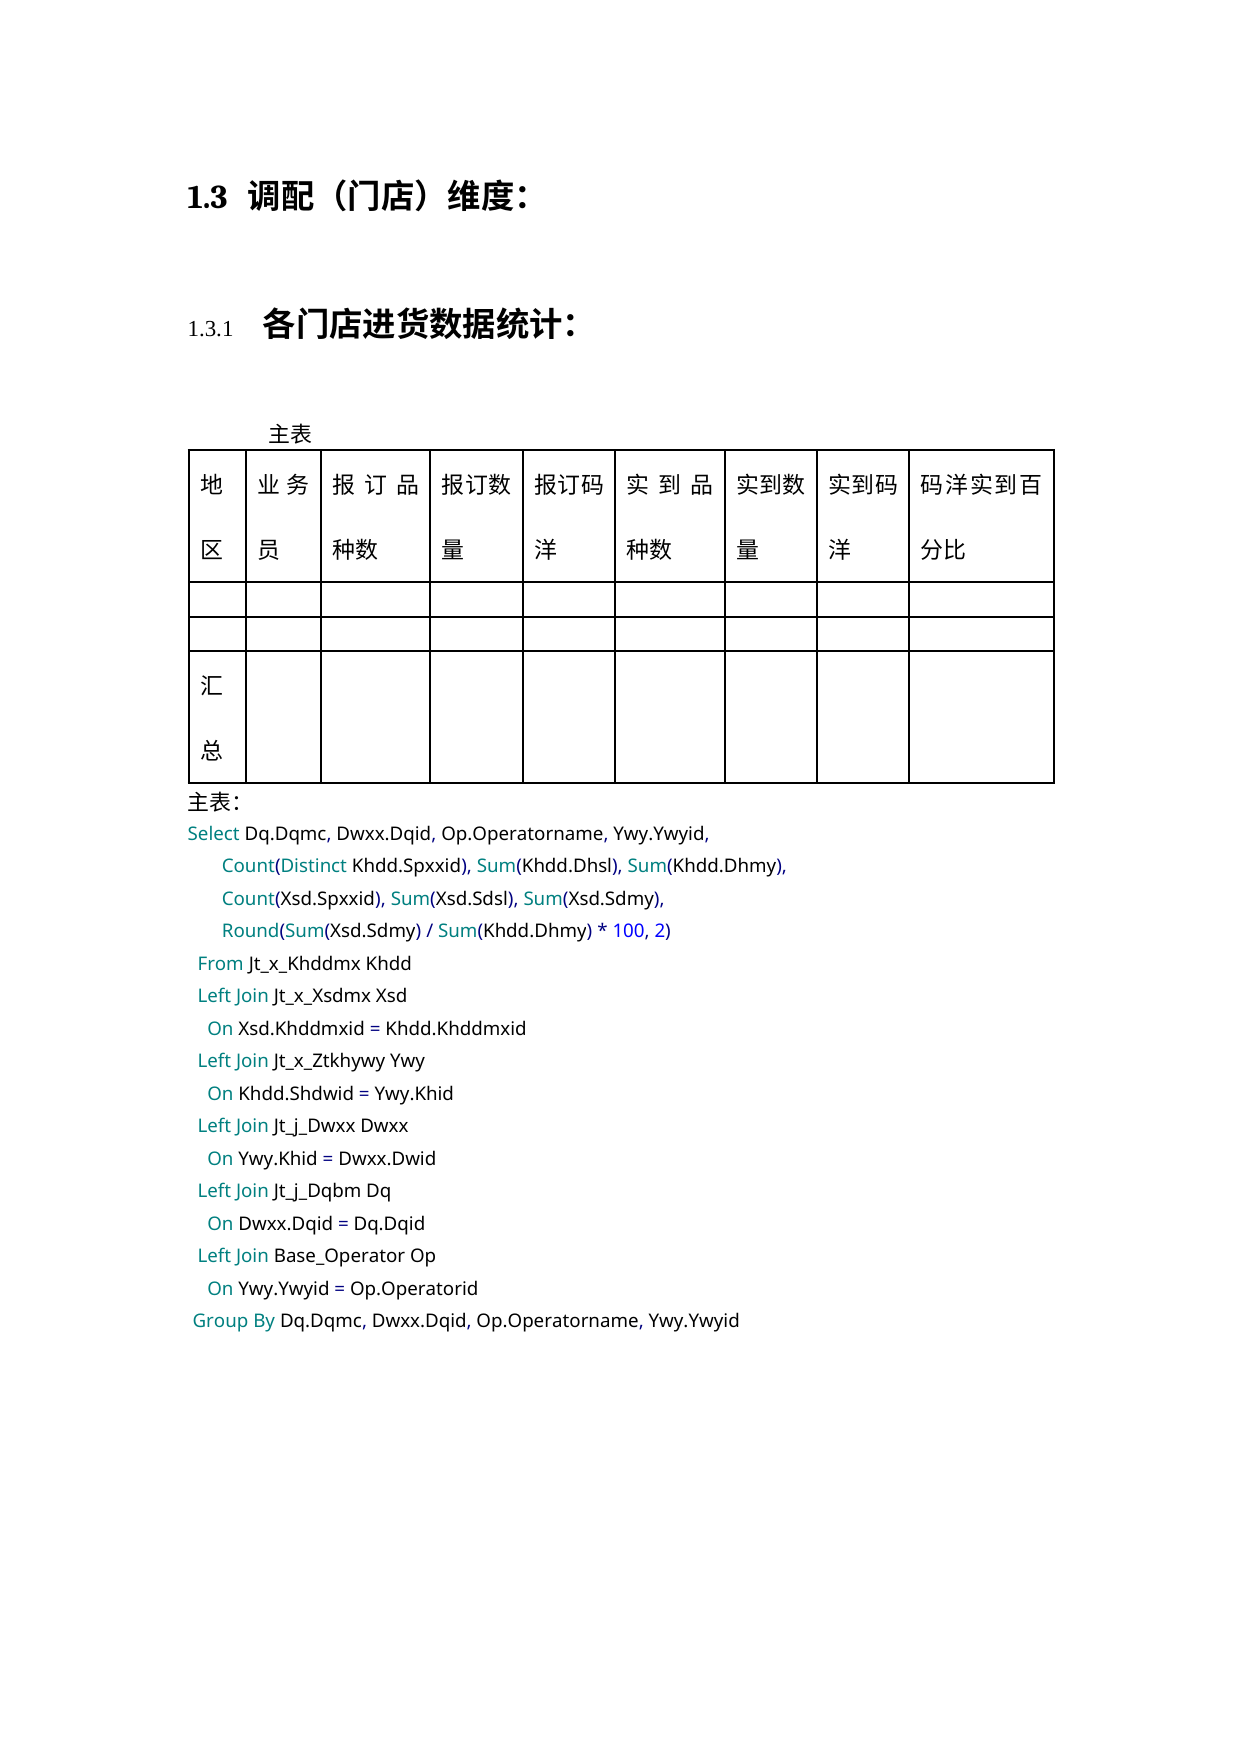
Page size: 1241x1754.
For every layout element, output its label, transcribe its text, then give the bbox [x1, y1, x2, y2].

table_cell [247, 618, 320, 650]
text Left Join Jt_x_Ztkhywy Ywy [187, 1044, 1053, 1077]
table_cell [524, 618, 614, 650]
list Group By Dq.Dqmc, Dwxx.Dqid, Op.Operatorname, Ywy.Ywyid [187, 1304, 1053, 1337]
text On Ywy.Khid = Dwxx.Dwid [187, 1142, 1053, 1174]
table_cell [910, 583, 1053, 616]
table_cell [616, 618, 724, 650]
table_cell [247, 583, 320, 616]
table_cell [524, 652, 614, 782]
text Select Dq.Dqmc, Dwxx.Dqid, Op.Operatorname, Ywy.Ywyid, [187, 817, 1053, 849]
table_cell [431, 618, 522, 650]
table_header 码洋实到百分比 [910, 451, 1053, 581]
table_cell [322, 618, 429, 650]
table_header 实到码洋 [818, 451, 908, 581]
list 主表： [187, 784, 1053, 817]
table_cell [818, 652, 908, 782]
table_cell [616, 652, 724, 782]
table_cell [726, 583, 816, 616]
table_header 实到数量 [726, 451, 816, 581]
text On Xsd.Khddmxid = Khdd.Khddmxid [187, 1012, 1053, 1044]
text Count(Distinct Khdd.Spxxid), Sum(Khdd.Dhsl), Sum(Khdd.Dhmy), [187, 849, 1053, 882]
text Left Join Jt_j_Dqbm Dq [187, 1174, 1053, 1207]
table_header 业务员 [247, 451, 320, 581]
text Round(Sum(Xsd.Sdmy) / Sum(Khdd.Dhmy) * 100, 2) [187, 914, 1053, 947]
table_cell [726, 652, 816, 782]
table_cell [247, 652, 320, 782]
table_cell [818, 583, 908, 616]
text Left Join Base_Operator Op [187, 1239, 1053, 1272]
table_cell [431, 583, 522, 616]
table_cell [910, 652, 1053, 782]
table_header 地区 [190, 451, 245, 581]
table_header 实到品种数 [616, 451, 724, 581]
text Left Join Jt_x_Xsdmx Xsd [187, 979, 1053, 1012]
subtitle 调配（门店）维度： [187, 162, 1053, 227]
table_cell [910, 618, 1053, 650]
text On Ywy.Ywyid = Op.Operatorid [187, 1272, 1053, 1304]
table_cell [190, 618, 245, 650]
table_cell [322, 583, 429, 616]
list 主表 [225, 416, 1053, 449]
table_cell [190, 583, 245, 616]
table_cell 汇总 [190, 652, 245, 782]
table_cell [322, 652, 429, 782]
table_header 报订品种数 [322, 451, 429, 581]
table_cell [431, 652, 522, 782]
table_cell [726, 618, 816, 650]
table_header 报订数量 [431, 451, 522, 581]
text Count(Xsd.Spxxid), Sum(Xsd.Sdsl), Sum(Xsd.Sdmy), [187, 882, 1053, 914]
text On Khdd.Shdwid = Ywy.Khid [187, 1077, 1053, 1109]
text On Dwxx.Dqid = Dq.Dqid [187, 1207, 1053, 1239]
table_cell [524, 583, 614, 616]
text Left Join Jt_j_Dwxx Dwxx [187, 1109, 1053, 1142]
table_cell [818, 618, 908, 650]
table_header 报订码洋 [524, 451, 614, 581]
subtitle 各门店进货数据统计： [187, 289, 1053, 354]
table_cell [616, 583, 724, 616]
text From Jt_x_Khddmx Khdd [187, 947, 1053, 979]
